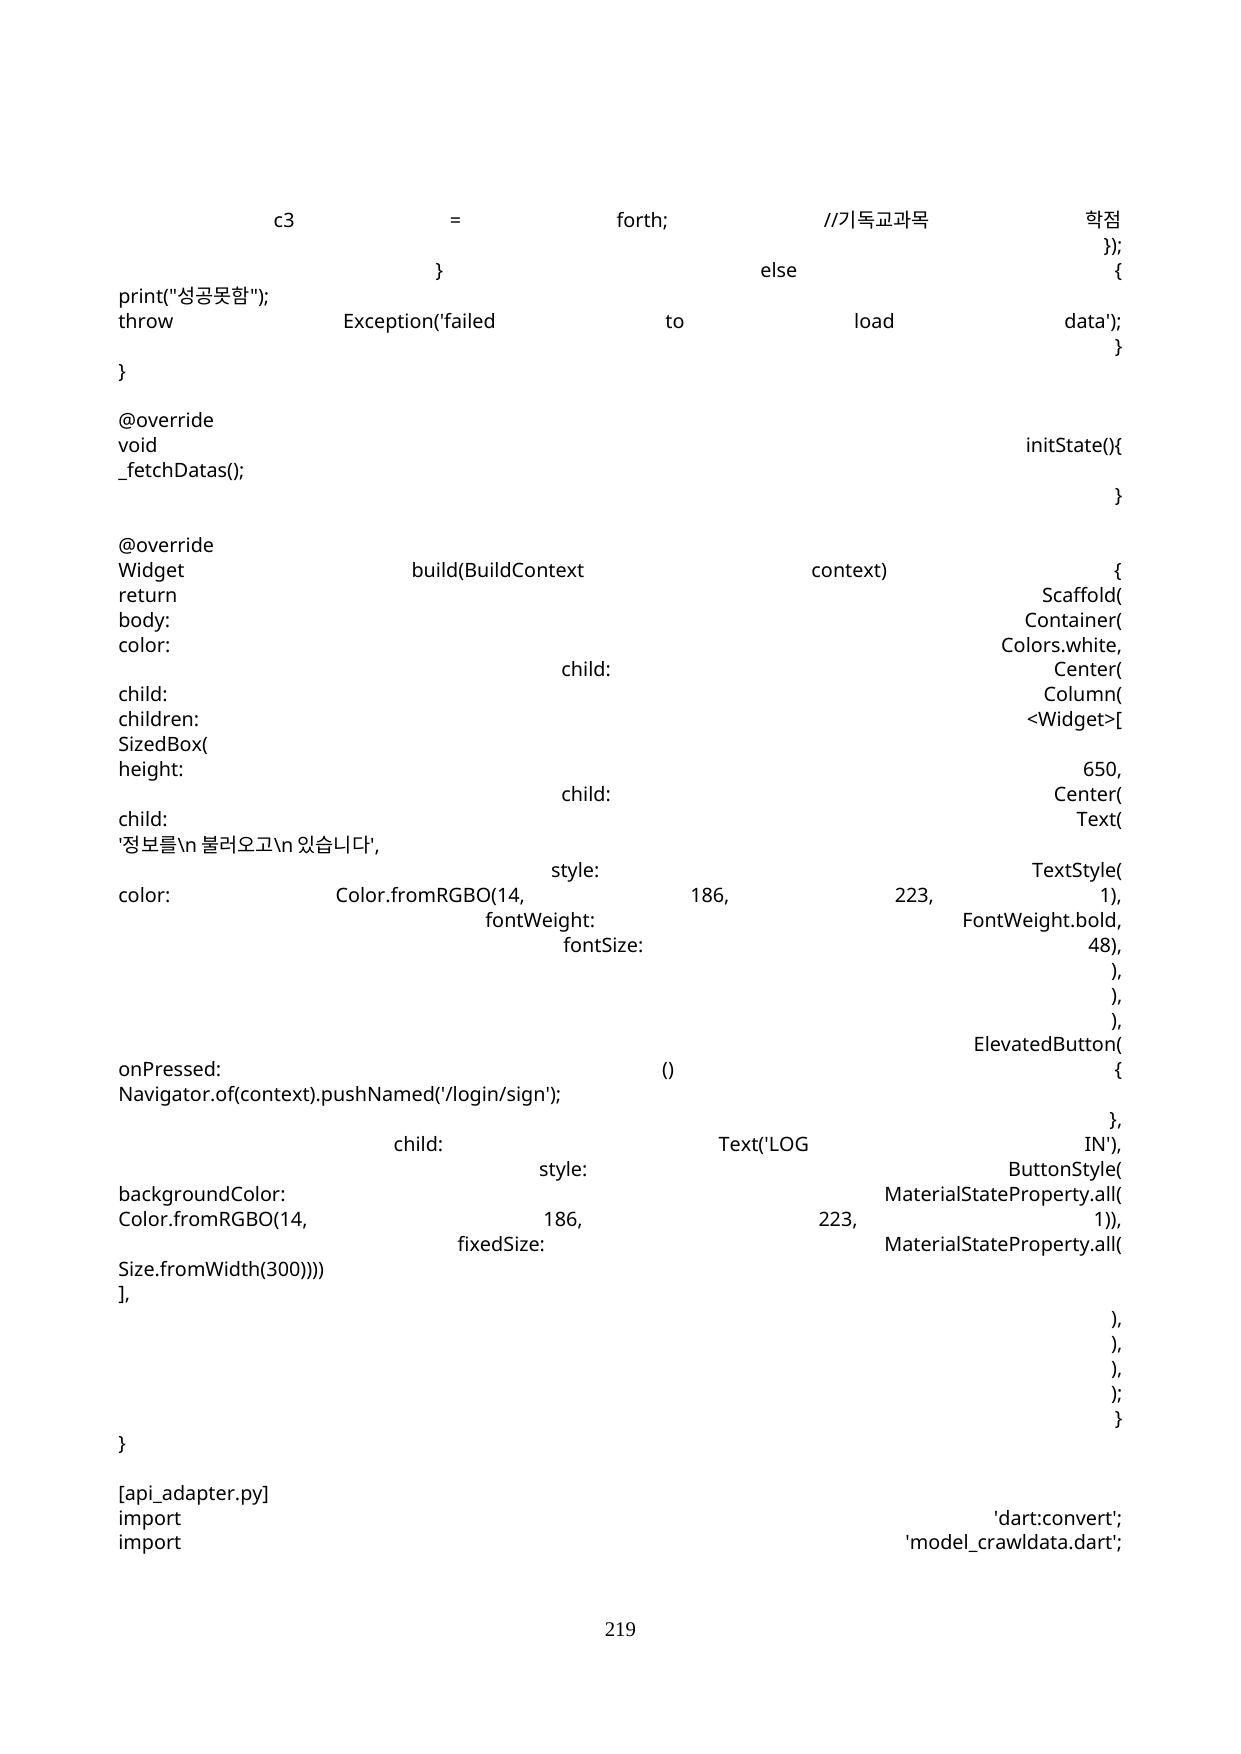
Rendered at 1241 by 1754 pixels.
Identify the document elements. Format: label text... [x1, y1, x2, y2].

text [api_adapter.py] [118, 1481, 1122, 1506]
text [118, 1506, 1122, 1555]
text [118, 207, 1122, 1456]
